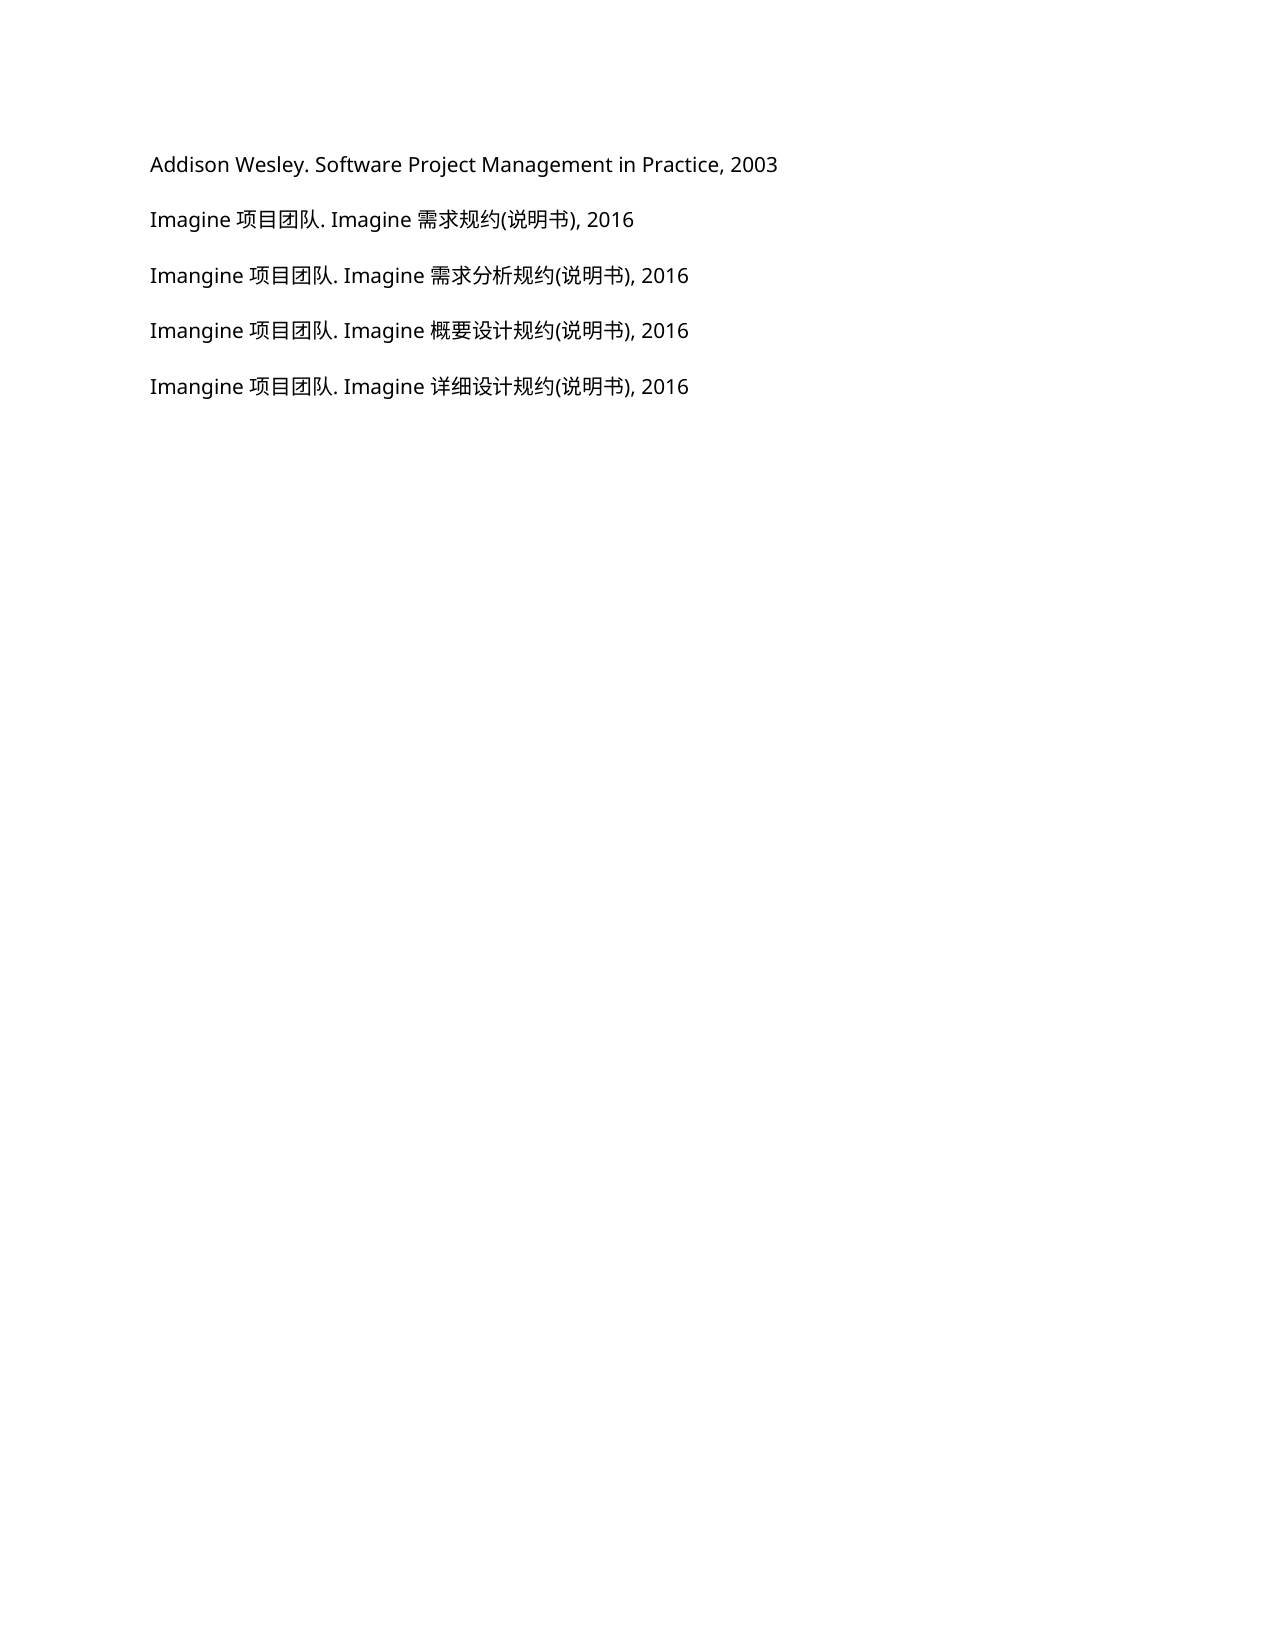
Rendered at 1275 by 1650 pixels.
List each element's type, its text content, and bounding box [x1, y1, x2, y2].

text Imagine 项目团队. Imagine 需求规约(说明书), 2016 [150, 203, 1125, 234]
text Imangine 项目团队. Imagine 需求分析规约(说明书), 2016 [150, 259, 1125, 289]
text Imangine 项目团队. Imagine 详细设计规约(说明书), 2016 [150, 370, 1125, 401]
text Addison Wesley. Software Project Management in Practice, 2003 [150, 150, 1125, 178]
text Imangine 项目团队. Imagine 概要设计规约(说明书), 2016 [150, 315, 1125, 345]
